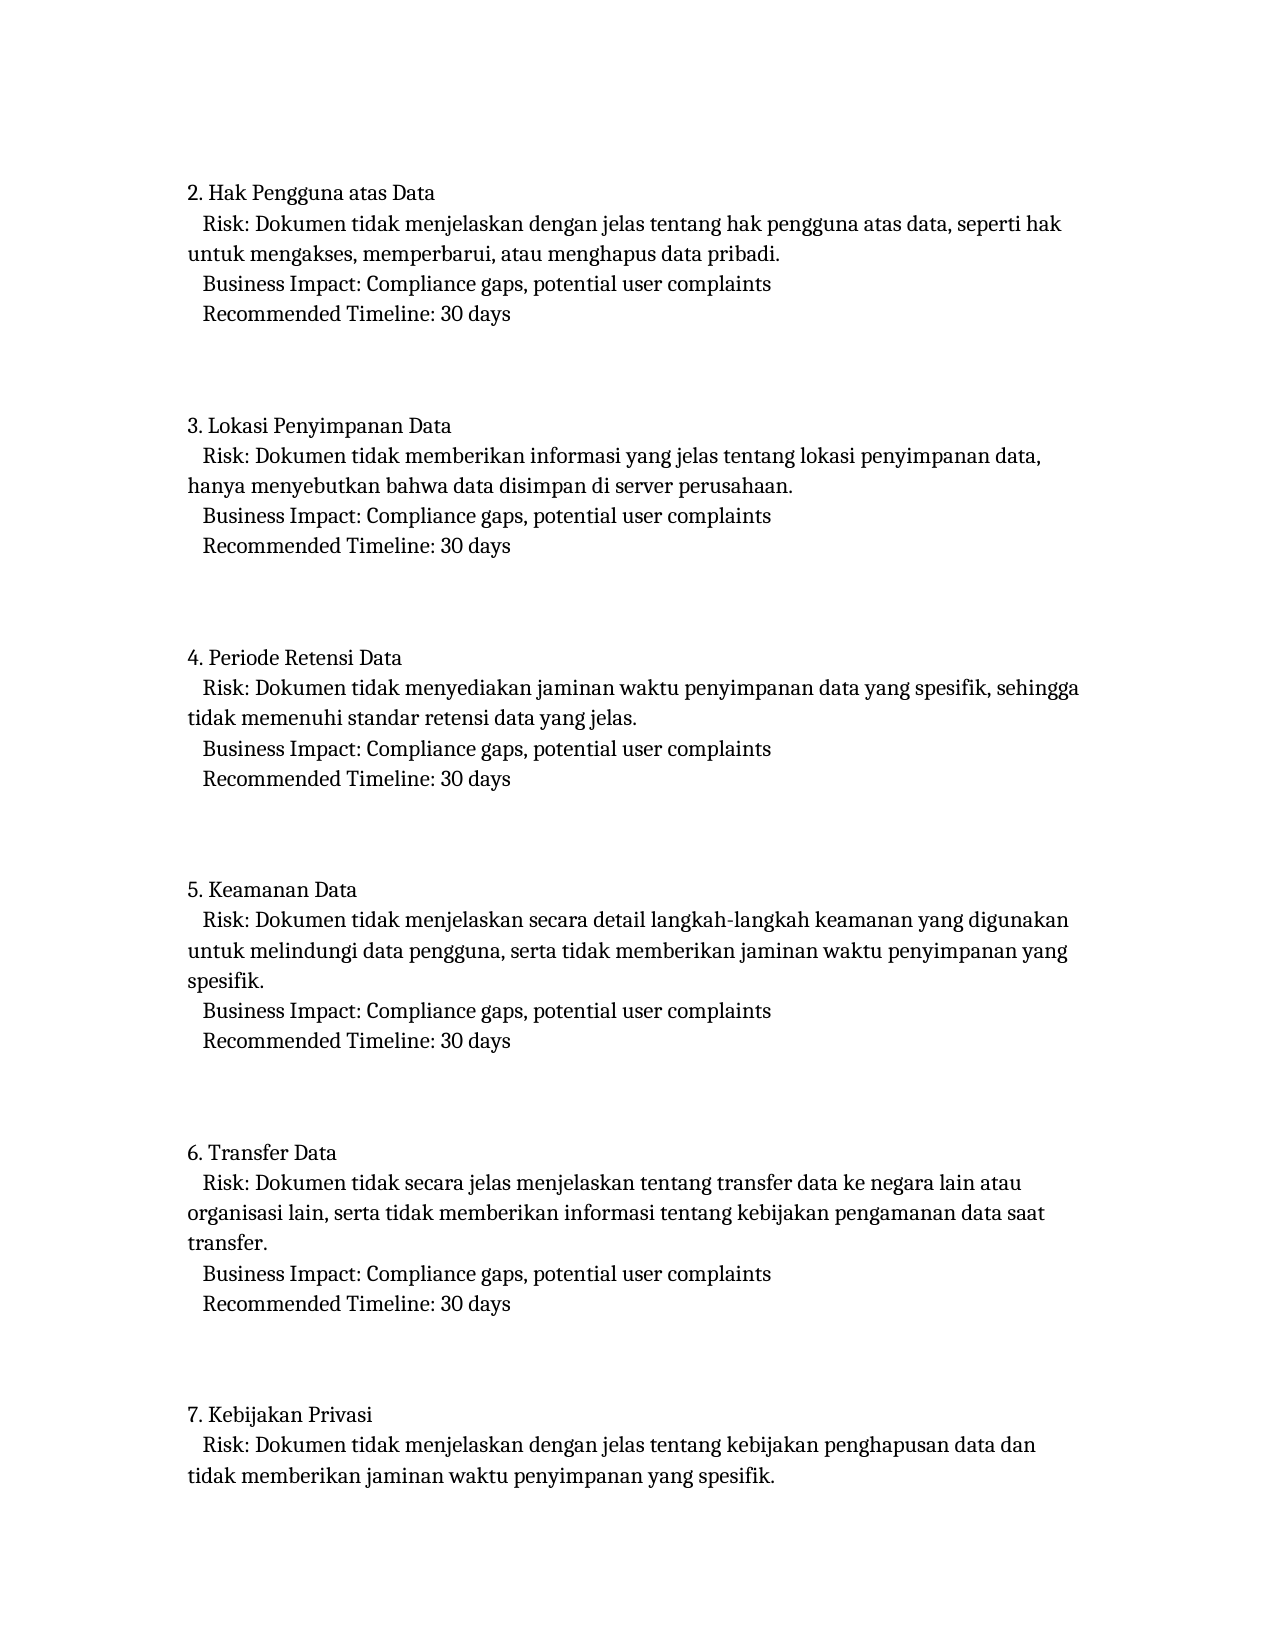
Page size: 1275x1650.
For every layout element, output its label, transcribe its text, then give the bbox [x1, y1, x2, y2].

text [187, 1372, 1087, 1489]
text 3. Lokasi Penyimpanan Data Risk: Dokumen tidak memberikan informasi yang jelas tentang lokasi penyimpanan data, hanya menyebutkan bahwa data disimpan di server perusahaan. Business Impact: Compliance gaps, potential user complaints Recommended Timeline: 30 days [187, 382, 1087, 590]
text 4. Periode Retensi Data Risk: Dokumen tidak menyediakan jaminan waktu penyimpanan data yang spesifik, sehingga tidak memenuhi standar retensi data yang jelas. Business Impact: Compliance gaps, potential user complaints Recommended Timeline: 30 days [187, 614, 1087, 822]
text 5. Keamanan Data Risk: Dokumen tidak menjelaskan secara detail langkah-langkah keamanan yang digunakan untuk melindungi data pengguna, serta tidak memberikan jaminan waktu penyimpanan yang spesifik. Business Impact: Compliance gaps, potential user complaints Recommended Timeline: 30 days [187, 847, 1087, 1085]
text 2. Hak Pengguna atas Data Risk: Dokumen tidak menjelaskan dengan jelas tentang hak pengguna atas data, seperti hak untuk mengakses, memperbarui, atau menghapus data pribadi. Business Impact: Compliance gaps, potential user complaints Recommended Timeline: 30 days [187, 150, 1087, 358]
text 6. Transfer Data Risk: Dokumen tidak secara jelas menjelaskan tentang transfer data ke negara lain atau organisasi lain, serta tidak memberikan informasi tentang kebijakan pengamanan data saat transfer. Business Impact: Compliance gaps, potential user complaints Recommended Timeline: 30 days [187, 1109, 1087, 1347]
